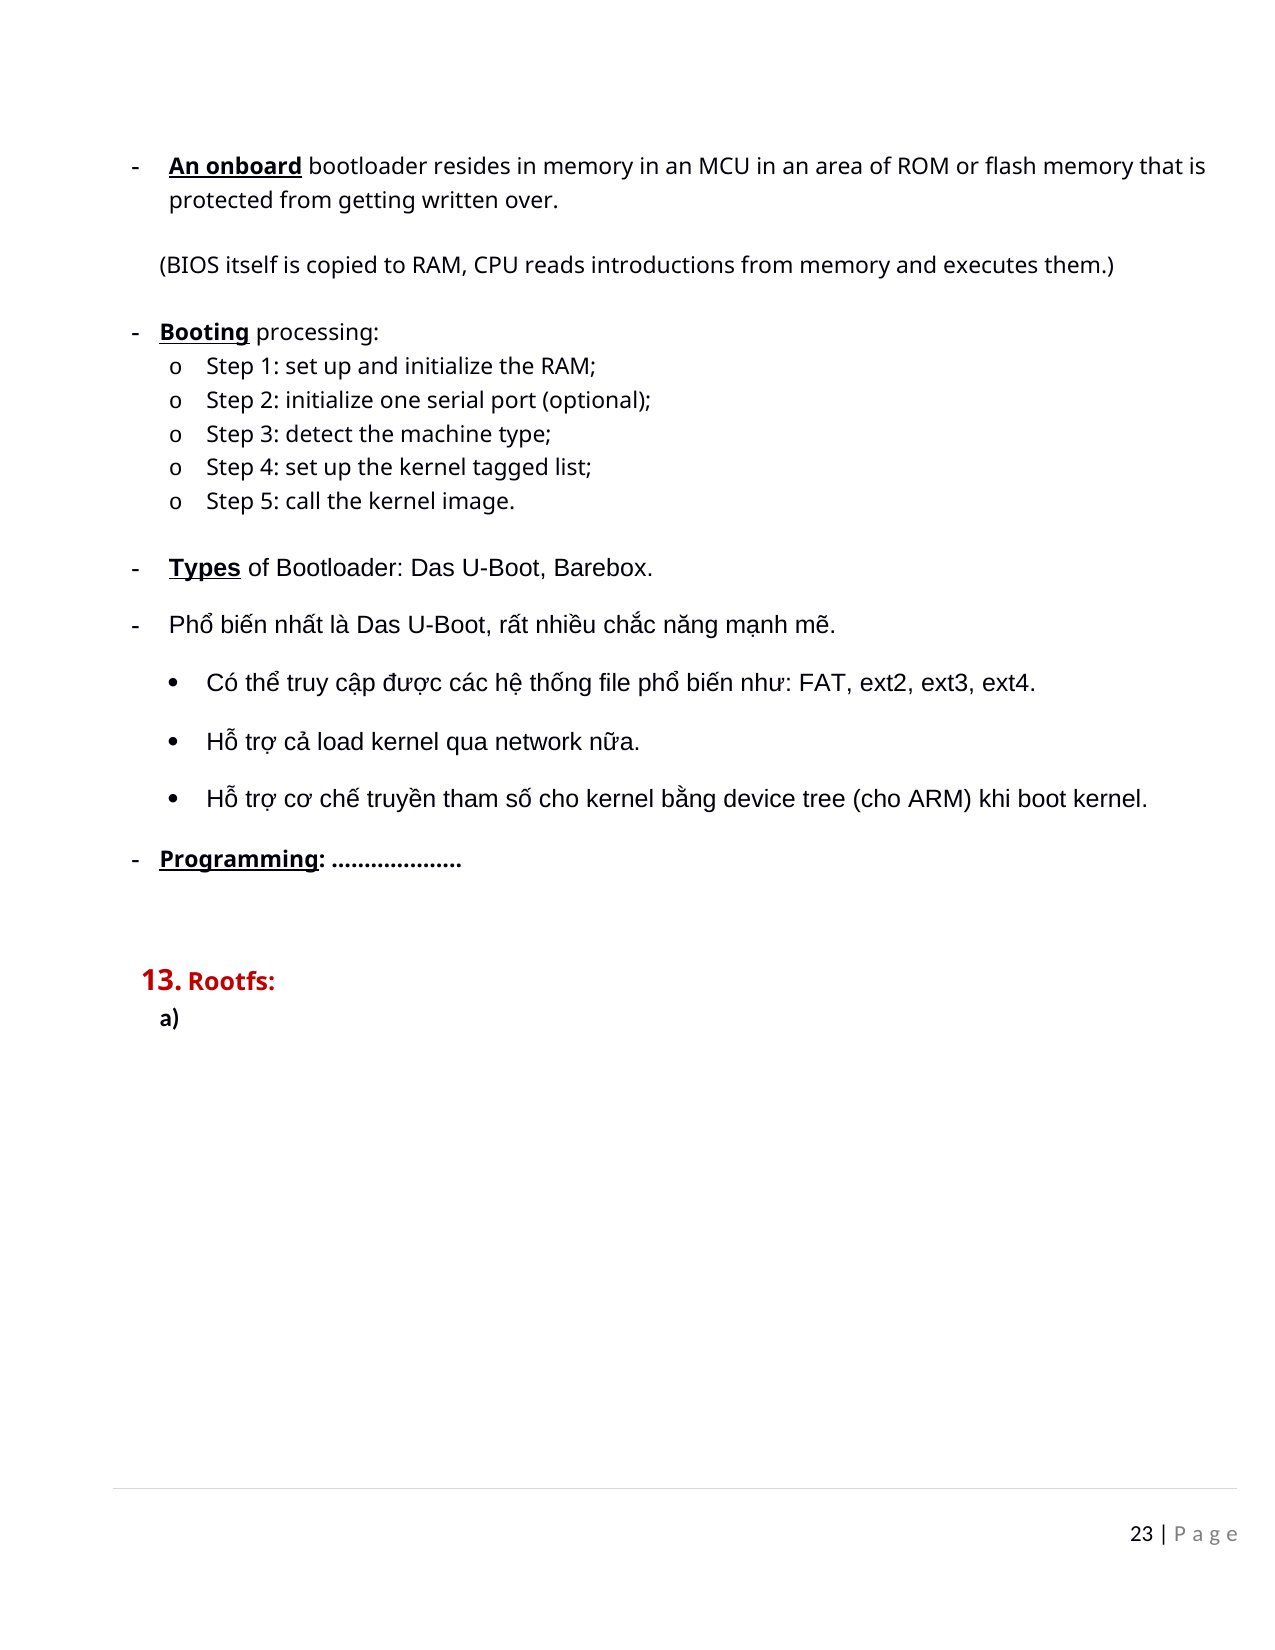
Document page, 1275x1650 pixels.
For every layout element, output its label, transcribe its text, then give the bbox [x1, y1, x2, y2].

list Step 1: set up and initialize the RAM; [169, 350, 1237, 381]
list Types of Bootloader: Das U-Boot, Barebox. [131, 553, 1237, 582]
list Booting processing: [131, 316, 1237, 347]
list Hỗ trợ cơ chế truyền tham số cho kernel bằng device tree (cho ARM) khi boot kernel. [169, 784, 1237, 813]
list Hỗ trợ cả load kernel qua network nữa. [169, 726, 1237, 755]
list Step 2: initialize one serial port (optional); [169, 384, 1237, 415]
list Programming: ……………….. [131, 842, 1237, 874]
list Step 5: call the kernel image. [169, 485, 1237, 517]
list Có thể truy cập được các hệ thống file phổ biến như: FAT, ext2, ext3, ext4. [169, 668, 1237, 697]
list Step 3: detect the machine type; [169, 417, 1237, 449]
list Phổ biến nhất là Das U-Boot, rất nhiều chắc năng mạnh mẽ. [131, 610, 1237, 639]
subtitle Rootfs: [141, 959, 1237, 999]
list (BIOS itself is copied to RAM, CPU reads introductions from memory and executes them.) [159, 248, 1237, 280]
list Step 4: set up the kernel tagged list; [169, 451, 1237, 483]
list An onboard bootloader resides in memory in an MCU in an area of ROM or flash memory that is protected from getting written over. [131, 150, 1237, 215]
